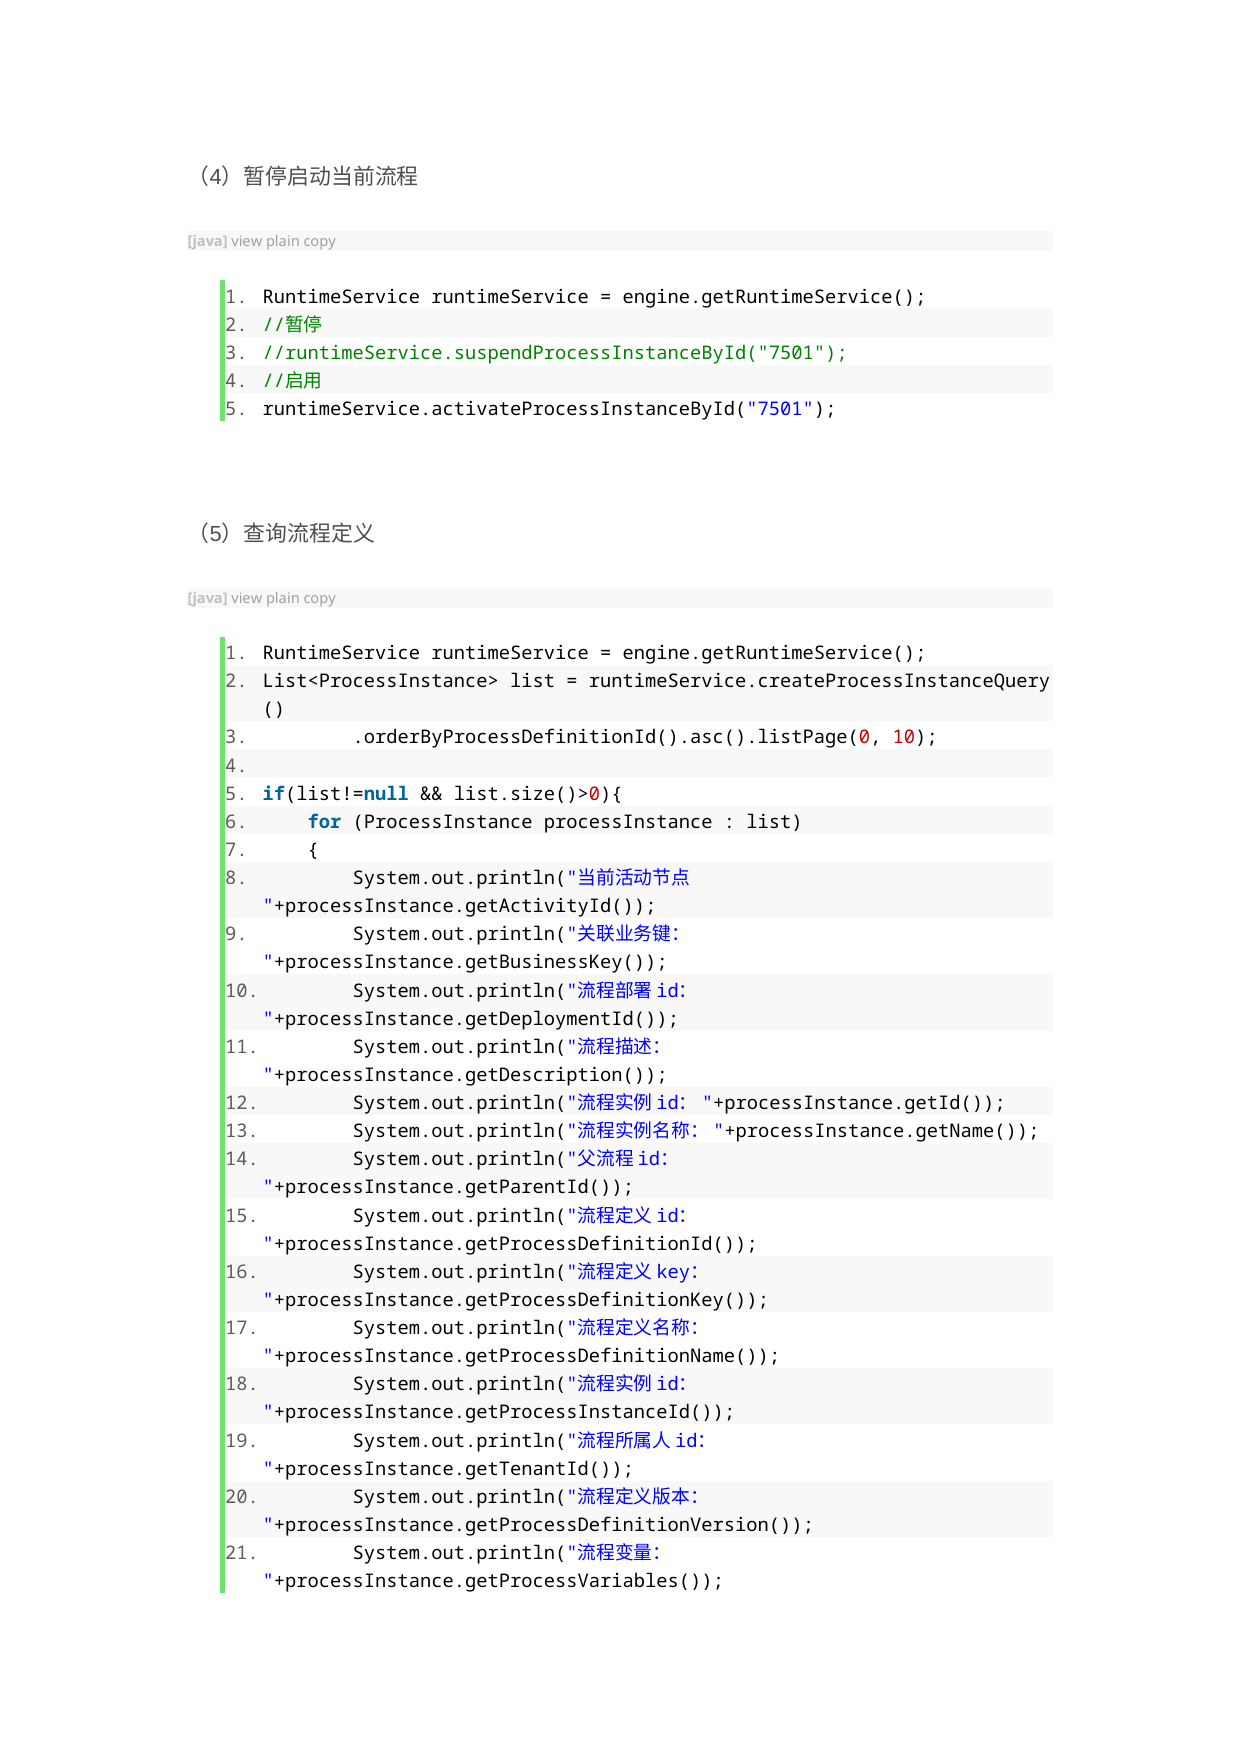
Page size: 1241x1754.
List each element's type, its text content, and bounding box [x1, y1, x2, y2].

list List<ProcessInstance> list = runtimeService.createProcessInstanceQuery() [225, 665, 1053, 721]
list System.out.println("流程定义版本： "+processInstance.getProcessDefinitionVersion()); [225, 1481, 1053, 1537]
text （5）查询流程定义 [187, 507, 1053, 547]
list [225, 280, 1053, 308]
list System.out.println("流程定义名称： "+processInstance.getProcessDefinitionName()); [225, 1312, 1053, 1368]
list //runtimeService.suspendProcessInstanceById("7501"); [225, 337, 1053, 365]
list System.out.println("当前活动节点 "+processInstance.getActivityId()); [225, 862, 1053, 918]
list runtimeService.activateProcessInstanceById("7501"); [225, 393, 1053, 421]
text [java] view plain copy [187, 231, 1053, 251]
list System.out.println("父流程id： "+processInstance.getParentId()); [225, 1143, 1053, 1199]
list System.out.println("关联业务键： "+processInstance.getBusinessKey()); [225, 918, 1053, 974]
text [java] view plain copy [187, 588, 1053, 608]
list System.out.println("流程实例id： "+processInstance.getProcessInstanceId()); [225, 1368, 1053, 1424]
list System.out.println("流程所属人id： "+processInstance.getTenantId()); [225, 1424, 1053, 1481]
list { [225, 834, 1053, 862]
list System.out.println("流程描述： "+processInstance.getDescription()); [225, 1031, 1053, 1087]
list System.out.println("流程定义id： "+processInstance.getProcessDefinitionId()); [225, 1199, 1053, 1256]
list System.out.println("流程定义key： "+processInstance.getProcessDefinitionKey()); [225, 1256, 1053, 1312]
list System.out.println("流程部署id： "+processInstance.getDeploymentId()); [225, 974, 1053, 1031]
text （4）暂停启动当前流程 [187, 150, 1053, 191]
list System.out.println("流程变量： "+processInstance.getProcessVariables()); [225, 1537, 1053, 1593]
list for (ProcessInstance processInstance : list) [225, 806, 1053, 834]
list //暂停 [225, 308, 1053, 337]
list .orderByProcessDefinitionId().asc().listPage(0, 10); [225, 721, 1053, 749]
list RuntimeService runtimeService = engine.getRuntimeService(); [225, 637, 1053, 665]
list //启用 [225, 365, 1053, 393]
list System.out.println("流程实例名称： "+processInstance.getName()); [225, 1115, 1053, 1143]
list System.out.println("流程实例id： "+processInstance.getId()); [225, 1087, 1053, 1115]
list if(list!=null && list.size()>0){ [225, 777, 1053, 806]
